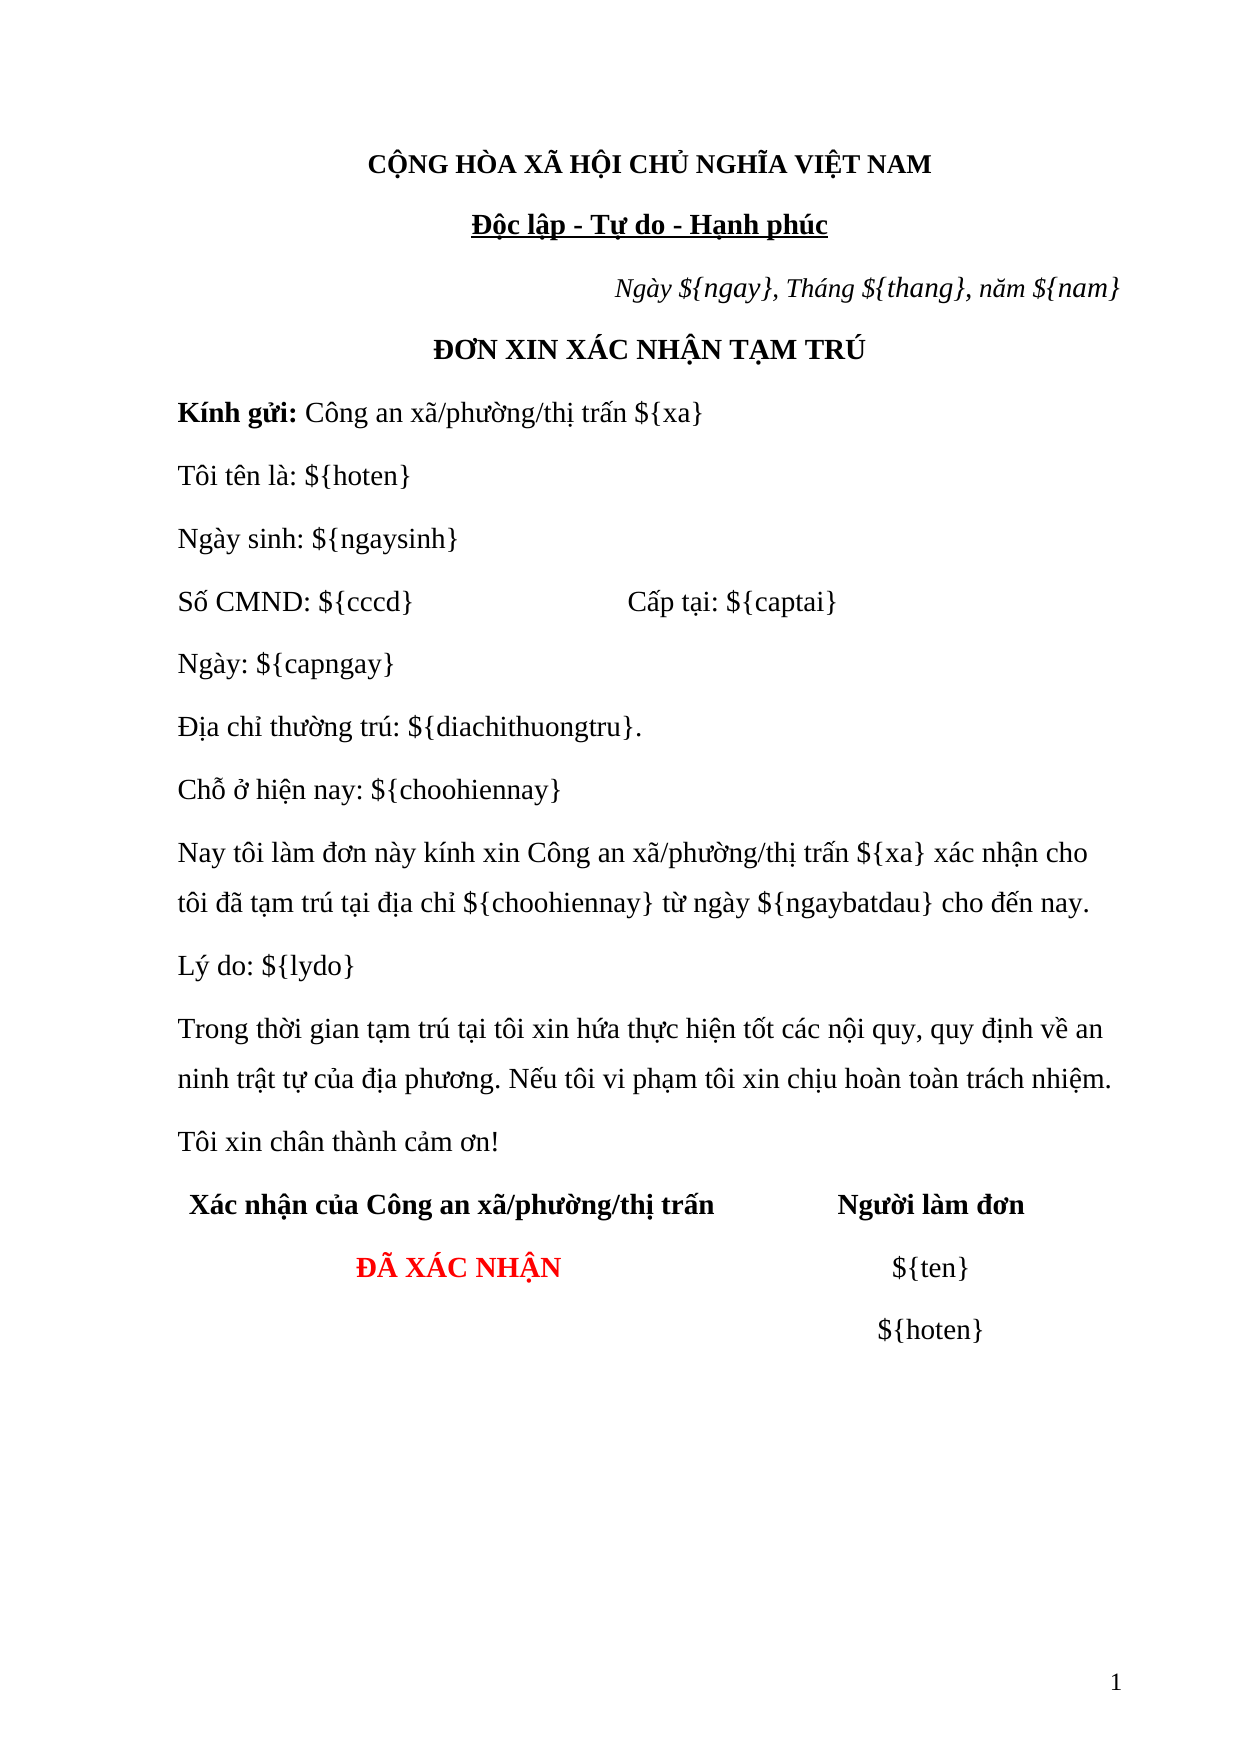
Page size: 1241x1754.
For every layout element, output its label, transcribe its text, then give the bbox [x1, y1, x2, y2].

text Lý do: ${lydo} [177, 948, 1122, 982]
text Ngày ${ngay}, Tháng ${thang}, năm ${nam} [177, 270, 1122, 303]
text Kính gửi: Công an xã/phường/thị trấn ${xa} [177, 395, 1122, 429]
text Nay tôi làm đơn này kính xin Công an xã/phường/thị trấn ${xa} xác nhận cho tôi đã tạm trú tại địa chỉ ${choohiennay} từ ngày ${ngaybatdau} cho đến nay. [177, 835, 1122, 919]
text ĐƠN XIN XÁC NHẬN TẠM TRÚ [177, 332, 1122, 366]
text CỘNG HÒA XÃ HỘI CHỦ NGHĨA VIỆT NAM [177, 148, 1122, 179]
table_header Người làm đơn ${ten} ${hoten} [740, 1187, 1122, 1443]
text Trong thời gian tạm trú tại tôi xin hứa thực hiện tốt các nội quy, quy định về an ninh trật tự của địa phương. Nếu tôi vi phạm tôi xin chịu hoàn toàn trách nhiệm. [177, 1011, 1122, 1095]
text Số CMND: ${cccd} Cấp tại: ${captai} [177, 584, 1122, 617]
text Độc lập - Tự do - Hạnh phúc [177, 207, 1122, 240]
text Tôi xin chân thành cảm ơn! [177, 1124, 1122, 1158]
text Chỗ ở hiện nay: ${choohiennay} [177, 772, 1122, 806]
table_header Xác nhận của Công an xã/phường/thị trấn ĐÃ XÁC NHẬN [177, 1187, 739, 1443]
text Ngày sinh: ${ngaysinh} [177, 521, 1122, 554]
text Ngày: ${capngay} [177, 647, 1122, 680]
text Tôi tên là: ${hoten} [177, 458, 1122, 492]
text Địa chỉ thường trú: ${diachithuongtru}. [177, 709, 1122, 743]
